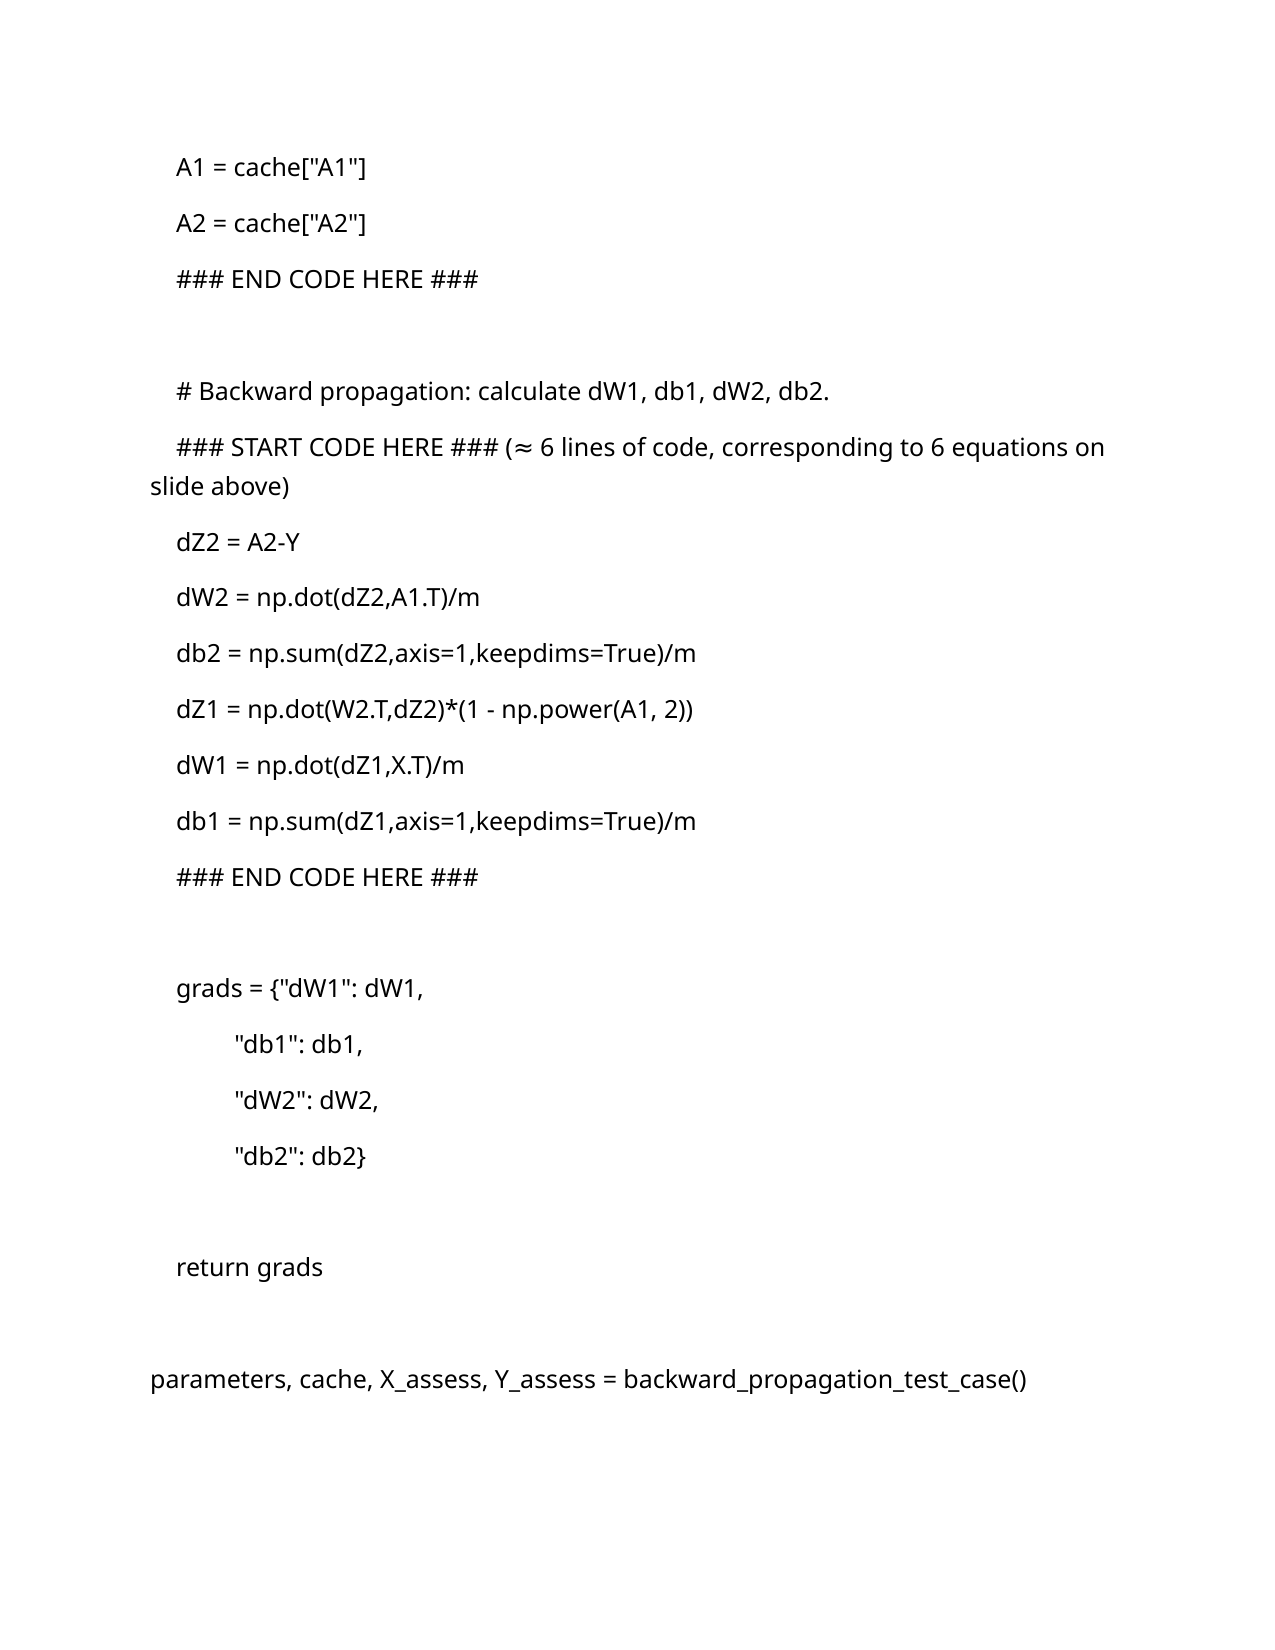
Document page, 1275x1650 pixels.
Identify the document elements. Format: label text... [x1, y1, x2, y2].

text "db2": db2} [150, 1138, 1125, 1172]
text db1 = np.sum(dZ1,axis=1,keepdims=True)/m [150, 803, 1125, 837]
text dZ1 = np.dot(W2.T,dZ2)*(1 - np.power(A1, 2)) [150, 692, 1125, 726]
text ### START CODE HERE ### (≈ 6 lines of code, corresponding to 6 equations on slide above) [150, 429, 1125, 502]
text dW2 = np.dot(dZ2,A1.T)/m [150, 580, 1125, 614]
text return grads [150, 1250, 1125, 1284]
text "db1": db1, [150, 1027, 1125, 1061]
text A1 = cache["A1"] [150, 150, 1125, 184]
text # Backward propagation: calculate dW1, db1, dW2, db2. [150, 373, 1125, 407]
text parameters, cache, X_assess, Y_assess = backward_propagation_test_case() [150, 1362, 1125, 1396]
text ### END CODE HERE ### [150, 262, 1125, 296]
text A2 = cache["A2"] [150, 206, 1125, 240]
text "dW2": dW2, [150, 1082, 1125, 1117]
text dW1 = np.dot(dZ1,X.T)/m [150, 747, 1125, 782]
text db2 = np.sum(dZ2,axis=1,keepdims=True)/m [150, 636, 1125, 670]
text dZ2 = A2-Y [150, 524, 1125, 558]
text grads = {"dW1": dW1, [150, 971, 1125, 1005]
text ### END CODE HERE ### [150, 859, 1125, 893]
